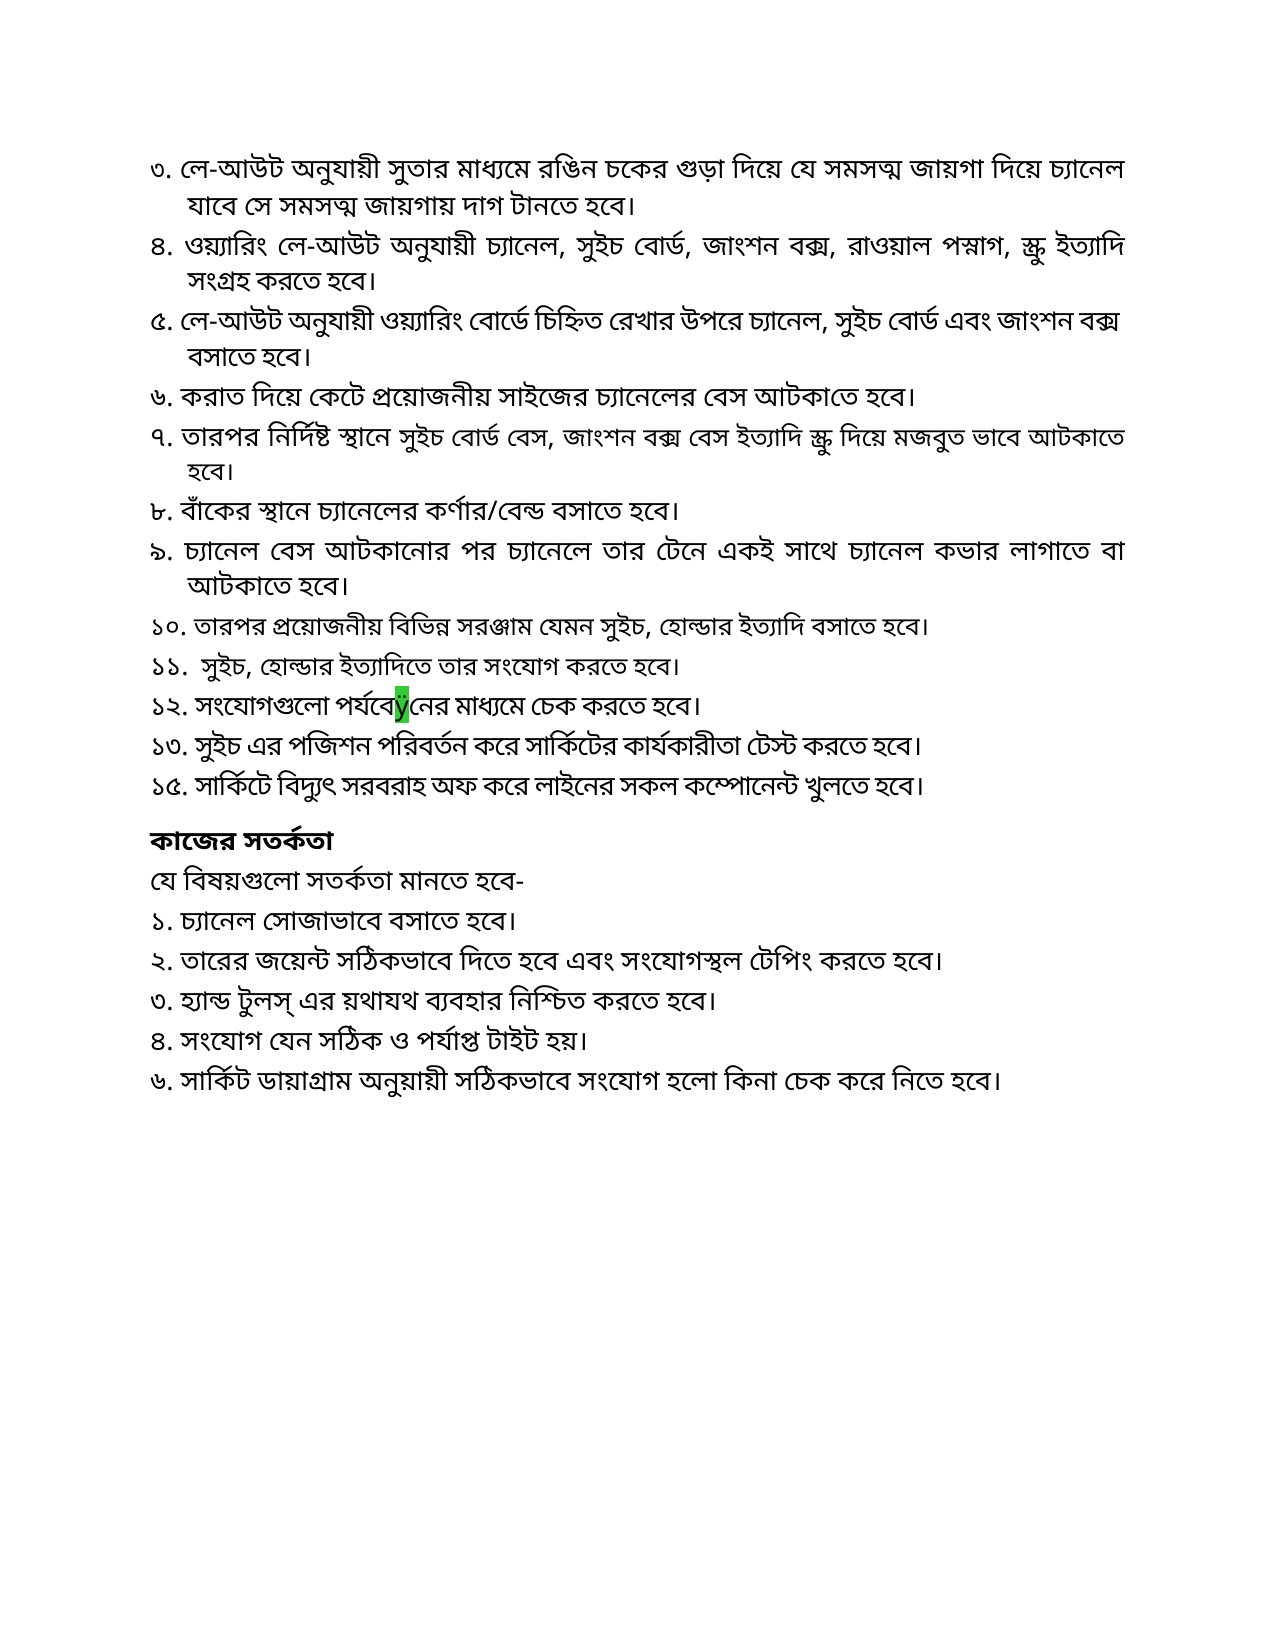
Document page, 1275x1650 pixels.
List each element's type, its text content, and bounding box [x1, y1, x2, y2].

text যে বিষয়গুলো সতর্কতা মানতে হবে- [150, 861, 1125, 901]
text কাজের সতর্কতা [150, 825, 1125, 861]
text ৭. তারপর নির্দিষ্ট স্থানে সুইচ বোর্ড বেস, জাংশন বক্স বেস ইত্যাদি স্ক্রু দিয়ে মজবুত ভাবে আটকাতে হবে। [150, 418, 1125, 491]
text ৩. লে-আউট অনুযায়ী সুতার মাধ্যমে রঙিন চকের গুড়া দিয়ে যে সমসত্ম জায়গা দিয়ে চ্যানেল যাবে সে সমসত্ম জায়গায় দাগ টানতে হবে। [150, 150, 1125, 226]
text ৪. ওয়্যারিং লে-আউট অনুযায়ী চ্যানেল, সুইচ বোর্ড, জাংশন বক্স, রাওয়াল পস্নাগ, স্ক্রু ইত্যাদি সংগ্রহ করতে হবে। [150, 226, 1125, 302]
text ৪. সংযোগ যেন সঠিক ও পর্যাপ্ত টাইট হয়। [150, 1021, 1125, 1061]
text ১৩. সুইচ এর পজিশন পরিবর্তন করে সার্কিটের কার্যকারীতা টেস্ট করতে হবে। [150, 726, 1125, 766]
text ৯. চ্যানেল বেস আটকানোর পর চ্যানেলে তার টেনে একই সাথে চ্যানেল কভার লাগাতে বা আটকাতে হবে। [150, 531, 1125, 607]
text ২. তারের জয়েন্ট সঠিকভাবে দিতে হবে এবং সংযোগস্থল টেপিং করতে হবে। [150, 941, 1125, 981]
text ৫. লে-আউট অনুযায়ী ওয়্যারিং বোর্ডে চিহ্নিত রেখার উপরে চ্যানেল, সুইচ বোর্ড এবং জাংশন বক্স বসাতে হবে। [150, 302, 1125, 378]
text ১২. সংযোগগুলো পর্যবেÿনের মাধ্যমে চেক করতে হবে। [150, 686, 1125, 726]
text ৬. করাত দিয়ে কেটে প্রয়োজনীয় সাইজের চ্যানেলের বেস আটকাতে হবে। [150, 378, 1125, 418]
text ১. চ্যানেল সোজাভাবে বসাতে হবে। [150, 901, 1125, 941]
text ৬. সার্কিট ডায়াগ্রাম অনুয়ায়ী সঠিকভাবে সংযোগ হলো কিনা চেক করে নিতে হবে। [150, 1061, 1125, 1101]
text ৩. হ্যান্ড টুলস্ এর য়থাযথ ব্যবহার নিশ্চিত করতে হবে। [150, 981, 1125, 1021]
text ১৫. সার্কিটে বিদ্যুৎ সরবরাহ অফ করে লাইনের সকল কম্পোনেন্ট খুলতে হবে। [150, 766, 1125, 806]
text ১১. সুইচ, হোল্ডার ইত্যাদিতে তার সংযোগ করতে হবে। [150, 646, 1125, 686]
text ৮. বাঁকের স্থানে চ্যানেলের কর্ণার/বেন্ড বসাতে হবে। [150, 491, 1125, 531]
text ১০. তারপর প্রয়োজনীয় বিভিন্ন সরঞ্জাম যেমন সুইচ, হোল্ডার ইত্যাদি বসাতে হবে। [150, 607, 1125, 646]
